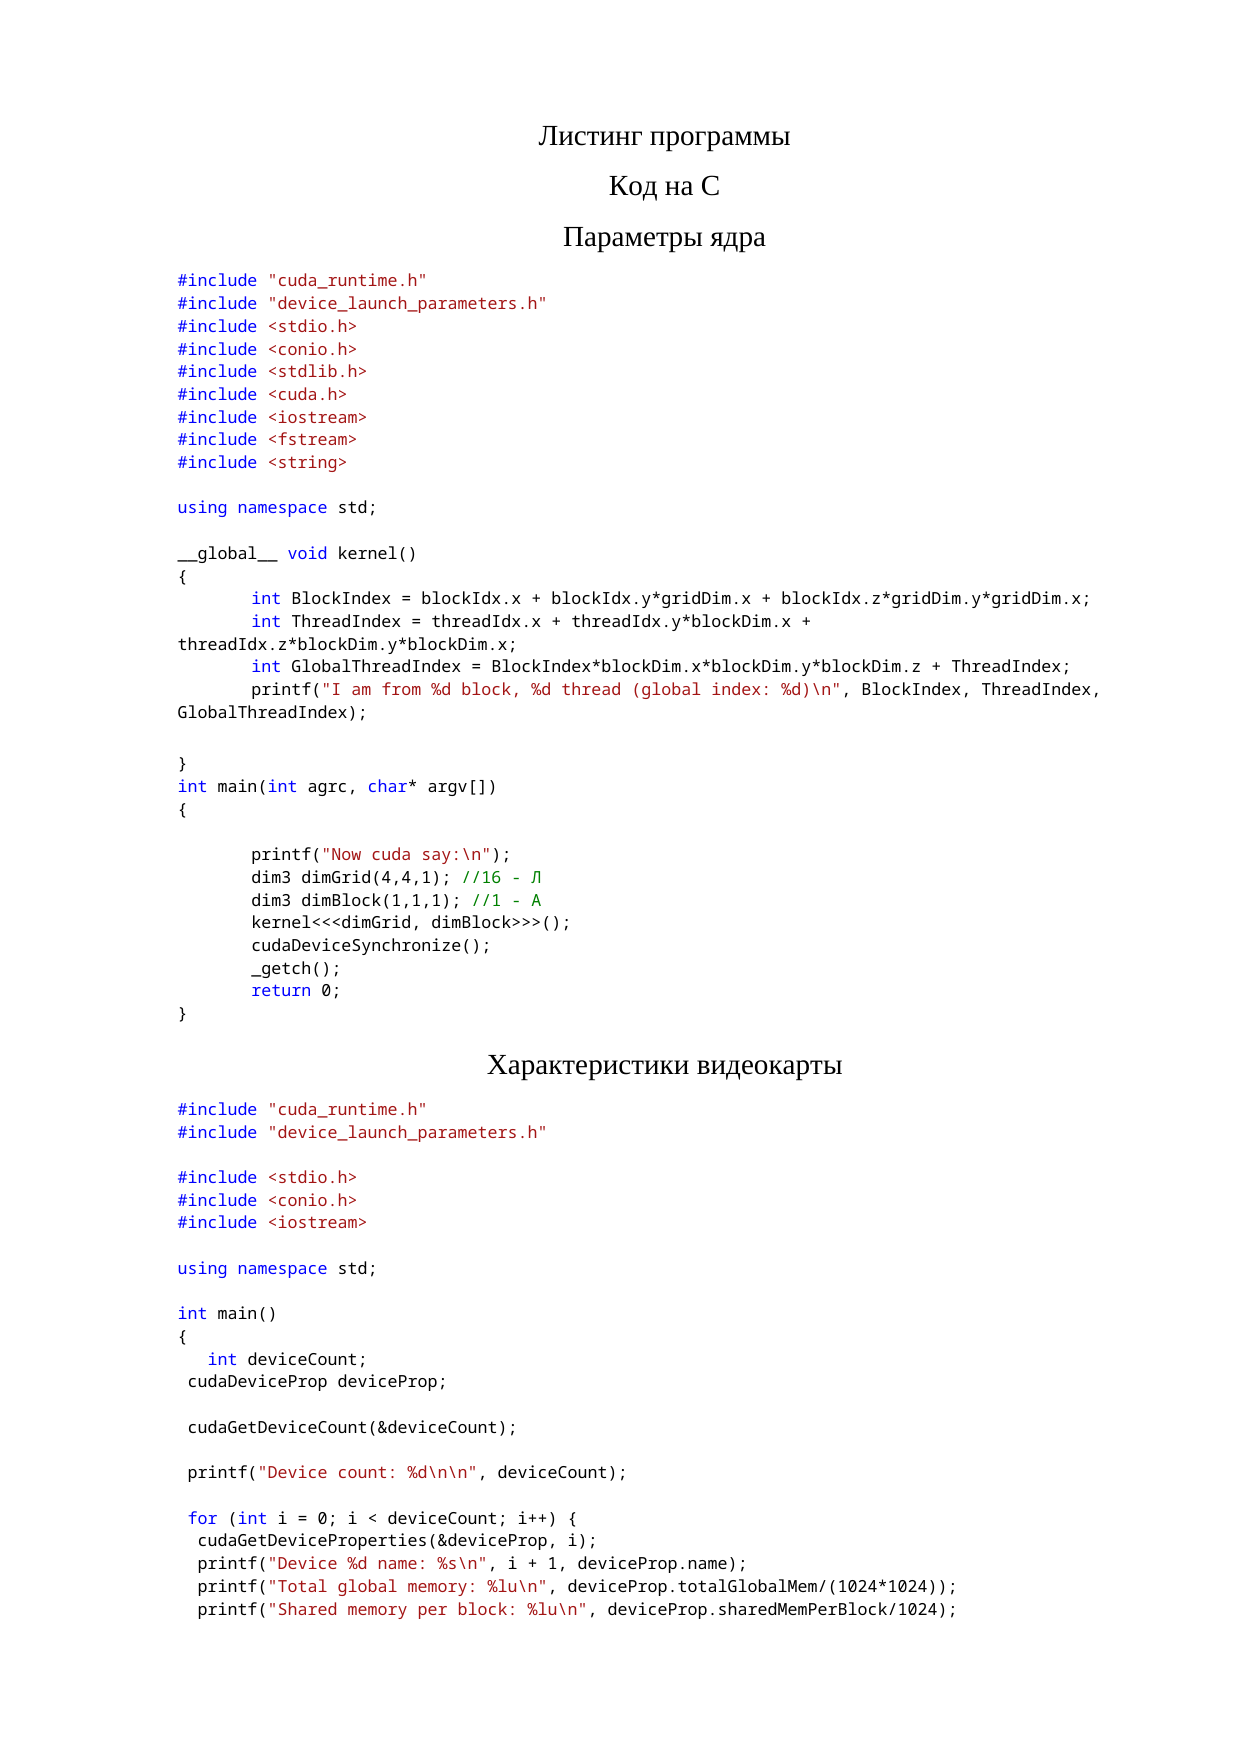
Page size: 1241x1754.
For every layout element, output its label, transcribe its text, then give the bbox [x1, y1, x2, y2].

text printf("Now cuda say:\n"); [177, 843, 1152, 866]
text #include <fstream> [177, 428, 1152, 451]
text int main(int agrc, char* argv[]) [177, 775, 1152, 797]
text int deviceCount; [177, 1347, 1152, 1370]
text Характеристики видеокарты [177, 1047, 1152, 1081]
text #include <conio.h> [177, 337, 1152, 360]
text #include "cuda_runtime.h" [177, 1097, 1152, 1120]
text dim3 dimBlock(1,1,1); //1 - А [177, 888, 1152, 911]
text #include <iostream> [177, 405, 1152, 428]
text Параметры ядра [177, 219, 1152, 252]
text cudaDeviceSynchronize(); [177, 934, 1152, 956]
text #include "device_launch_parameters.h" [177, 292, 1152, 314]
text __global__ void kernel() [177, 542, 1152, 564]
text printf("I am from %d block, %d thread (global index: %d)\n", BlockIndex, ThreadIndex, GlobalThreadIndex); [177, 678, 1152, 723]
text using namespace std; [177, 1256, 1152, 1279]
text cudaGetDeviceProperties(&deviceProp, i); [177, 1529, 1152, 1552]
text int BlockIndex = blockIdx.x + blockIdx.y*gridDim.x + blockIdx.z*gridDim.y*gridDim.x; [177, 587, 1152, 610]
text using namespace std; [177, 496, 1152, 519]
text } [177, 1002, 1152, 1024]
text #include <stdlib.h> [177, 360, 1152, 383]
text return 0; [177, 979, 1152, 1002]
text #include "cuda_runtime.h" [177, 269, 1152, 292]
text int ThreadIndex = threadIdx.x + threadIdx.y*blockDim.x + threadIdx.z*blockDim.y*blockDim.x; [177, 610, 1152, 655]
text #include <string> [177, 451, 1152, 473]
text Листинг программы [177, 118, 1152, 152]
text int GlobalThreadIndex = BlockIndex*blockDim.x*blockDim.y*blockDim.z + ThreadIndex; [177, 655, 1152, 678]
text cudaGetDeviceCount(&deviceCount); [177, 1415, 1152, 1438]
text #include <stdio.h> [177, 314, 1152, 337]
text _getch(); [177, 956, 1152, 979]
text #include <iostream> [177, 1211, 1152, 1234]
text kernel<<<dimGrid, dimBlock>>>(); [177, 911, 1152, 934]
text printf("Total global memory: %lu\n", deviceProp.totalGlobalMem/(1024*1024)); [177, 1574, 1152, 1597]
text #include <stdio.h> [177, 1166, 1152, 1188]
text printf("Shared memory per block: %lu\n", deviceProp.sharedMemPerBlock/1024); [177, 1597, 1152, 1620]
text cudaDeviceProp deviceProp; [177, 1370, 1152, 1393]
text #include "device_launch_parameters.h" [177, 1120, 1152, 1143]
text #include <conio.h> [177, 1188, 1152, 1211]
text dim3 dimGrid(4,4,1); //16 - Л [177, 866, 1152, 888]
text { [177, 1324, 1152, 1347]
text #include <cuda.h> [177, 383, 1152, 405]
text int main() [177, 1302, 1152, 1324]
text { [177, 564, 1152, 587]
text printf("Device %d name: %s\n", i + 1, deviceProp.name); [177, 1552, 1152, 1574]
text Код на С [177, 168, 1152, 202]
text } [177, 752, 1152, 775]
text for (int i = 0; i < deviceCount; i++) { [177, 1506, 1152, 1529]
text printf("Device count: %d\n\n", deviceCount); [177, 1461, 1152, 1483]
text { [177, 797, 1152, 820]
